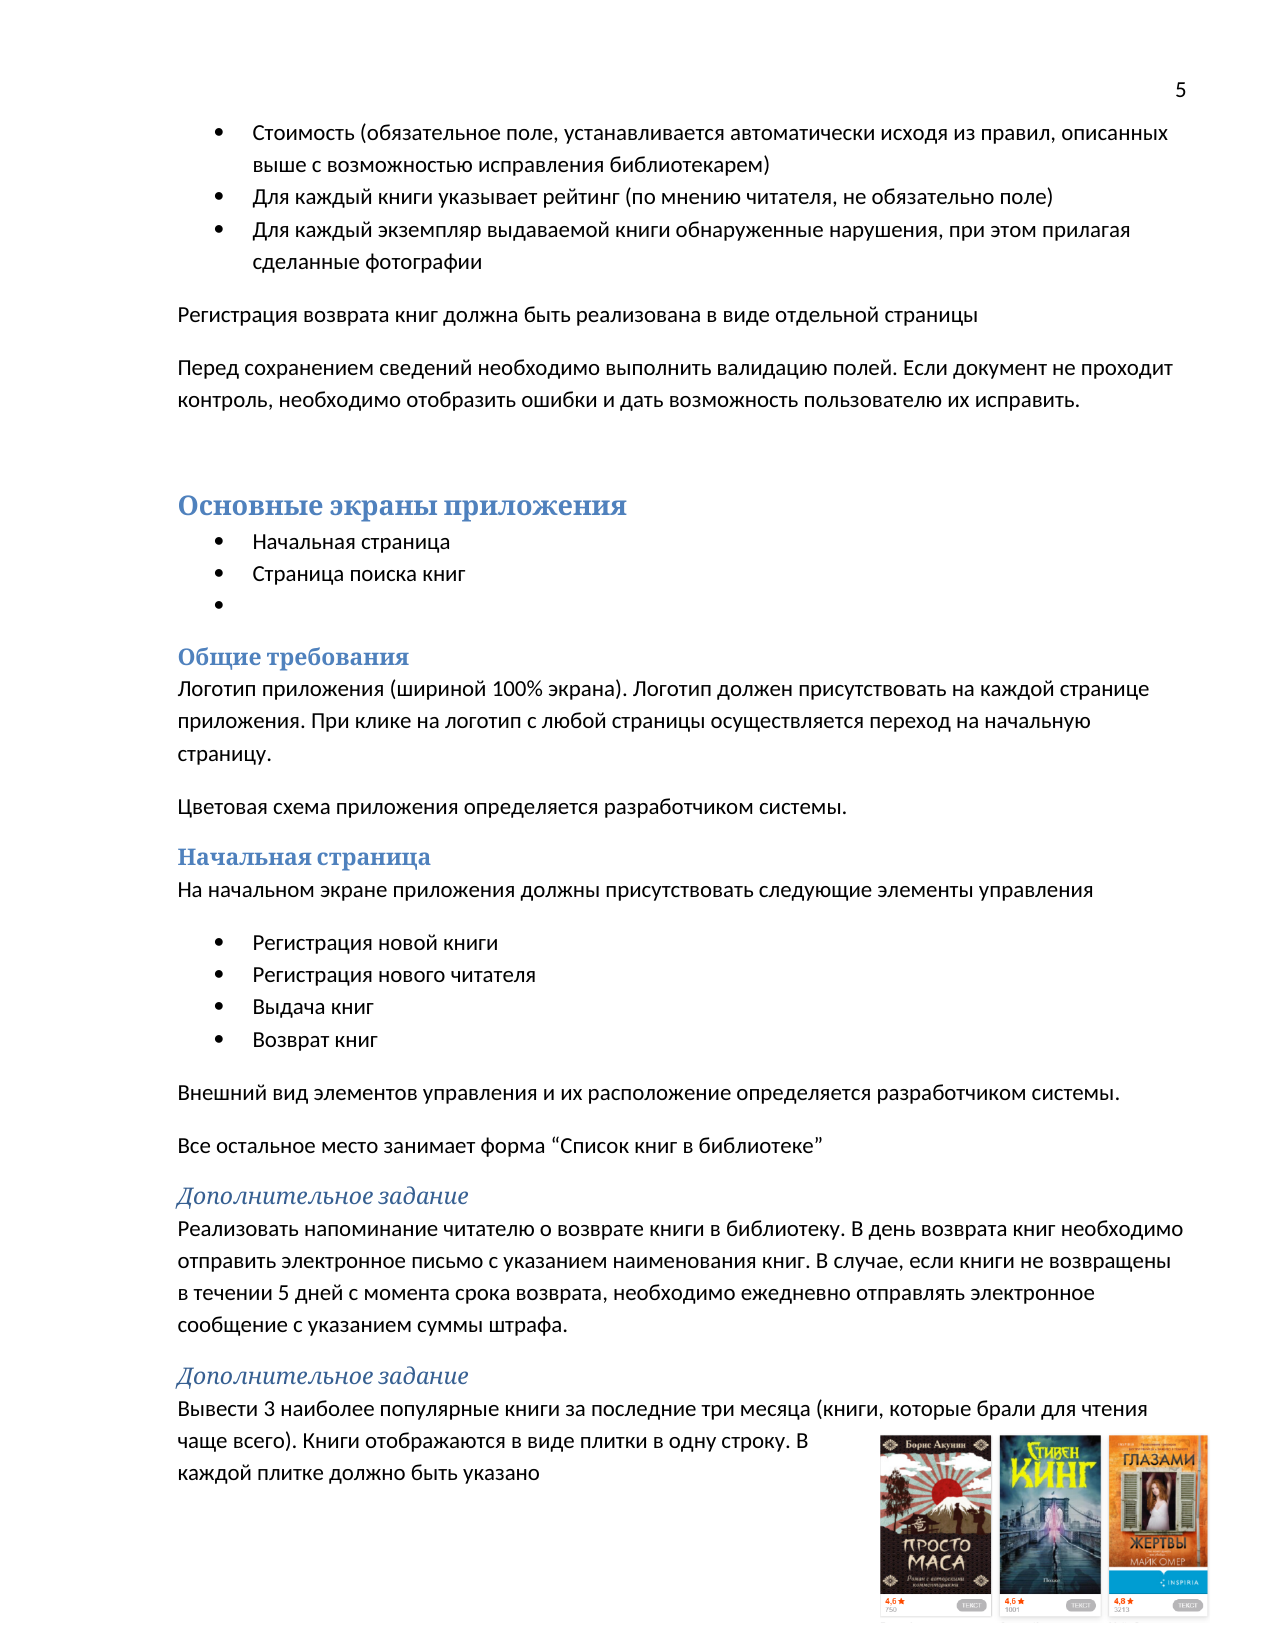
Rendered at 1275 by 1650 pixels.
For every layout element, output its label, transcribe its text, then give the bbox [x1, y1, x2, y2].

list Для каждый книги указывает рейтинг (по мнению читателя, не обязательно поле) [215, 182, 1186, 211]
text Все остальное место занимает форма “Список книг в библиотеке” [177, 1131, 1186, 1159]
list Возврат книг [215, 1025, 1186, 1053]
text Внешний вид элементов управления и их расположение определяется разработчиком системы. [177, 1078, 1186, 1106]
text Логотип приложения (шириной 100% экрана). Логотип должен присутствовать на каждой странице приложения. При клике на логотип с любой страницы осуществляется переход на начальную страницу. [177, 674, 1186, 767]
text Перед сохранением сведений необходимо выполнить валидацию полей. Если документ не проходит контроль, необходимо отобразить ошибки и дать возможность пользователю их исправить. [177, 353, 1186, 413]
text Регистрация возврата книг должна быть реализована в виде отдельной страницы [177, 300, 1186, 328]
list Стоимость (обязательное поле, устанавливается автоматически исходя из правил, описанных выше с возможностью исправления библиотекарем) [215, 118, 1186, 178]
subtitle Общие требования [177, 644, 1186, 671]
list Выдача книг [215, 992, 1186, 1021]
text Вывести 3 наиболее популярные книги за последние три месяца (книги, которые брали для чтения чаще всего). Книги отображаются в виде плитки в одну строку. В каждой плитке должно быть указано [177, 1394, 1186, 1486]
list Страница поиска книг [215, 559, 1186, 587]
subtitle Основные экраны приложения [177, 491, 1186, 522]
subtitle Дополнительное задание [177, 1363, 1186, 1390]
text На начальном экране приложения должны присутствовать следующие элементы управления [177, 875, 1186, 903]
subtitle Начальная страница [177, 845, 1186, 871]
text Цветовая схема приложения определяется разработчиком системы. [177, 792, 1186, 820]
list Начальная страница [215, 527, 1186, 555]
list Для каждый экземпляр выдаваемой книги обнаруженные нарушения, при этом прилагая сделанные фотографии [215, 215, 1186, 275]
list Регистрация нового читателя [215, 960, 1186, 988]
text Реализовать напоминание читателю о возврате книги в библиотеку. В день возврата книг необходимо отправить электронное письмо с указанием наименования книг. В случае, если книги не возвращены в течении 5 дней с момента срока возврата, необходимо ежедневно отправлять электронное сообщение с указанием суммы штрафа. [177, 1214, 1186, 1338]
list Регистрация новой книги [215, 928, 1186, 956]
picture [878, 1433, 1210, 1622]
subtitle Дополнительное задание [177, 1184, 1186, 1210]
